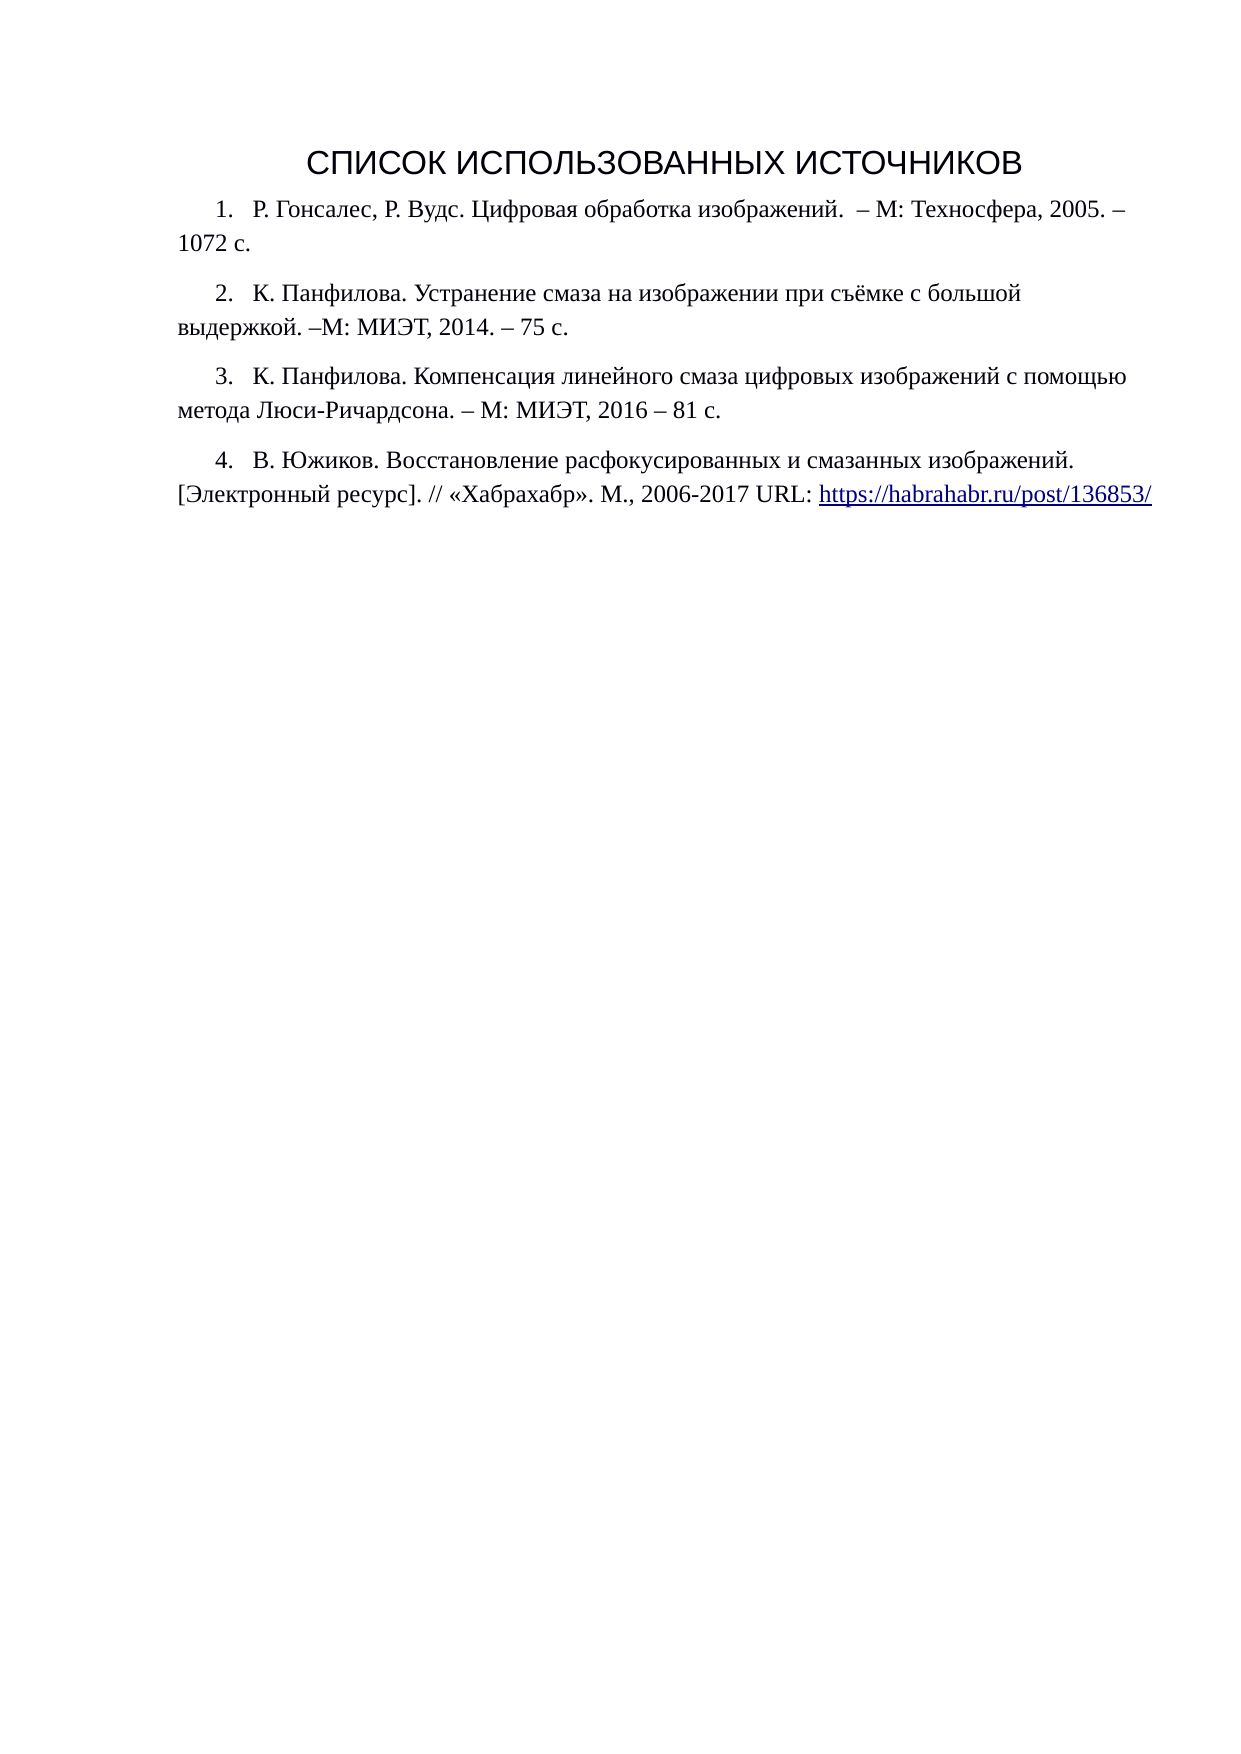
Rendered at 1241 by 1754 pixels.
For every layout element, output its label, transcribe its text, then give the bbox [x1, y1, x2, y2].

subtitle Список использованных источников [177, 143, 1152, 182]
list В. Южиков. Восстановление расфокусированных и смазанных изображений. [Электронный ресурс]. // «Хабрахабр». М., 2006-2017 URL: https://habrahabr.ru/post/136853/ [177, 445, 1152, 508]
list Р. Гонсалес, Р. Вудс. Цифровая обработка изображений. – М: Техносфера, 2005. –1072 с. [177, 194, 1152, 257]
list К. Панфилова. Компенсация линейного смаза цифровых изображений с помощью метода Люси-Ричардсона. – М: МИЭТ, 2016 – 81 с. [177, 361, 1152, 424]
list К. Панфилова. Устранение смаза на изображении при съёмке с большой выдержкой. –М: МИЭТ, 2014. – 75 с. [177, 278, 1152, 341]
